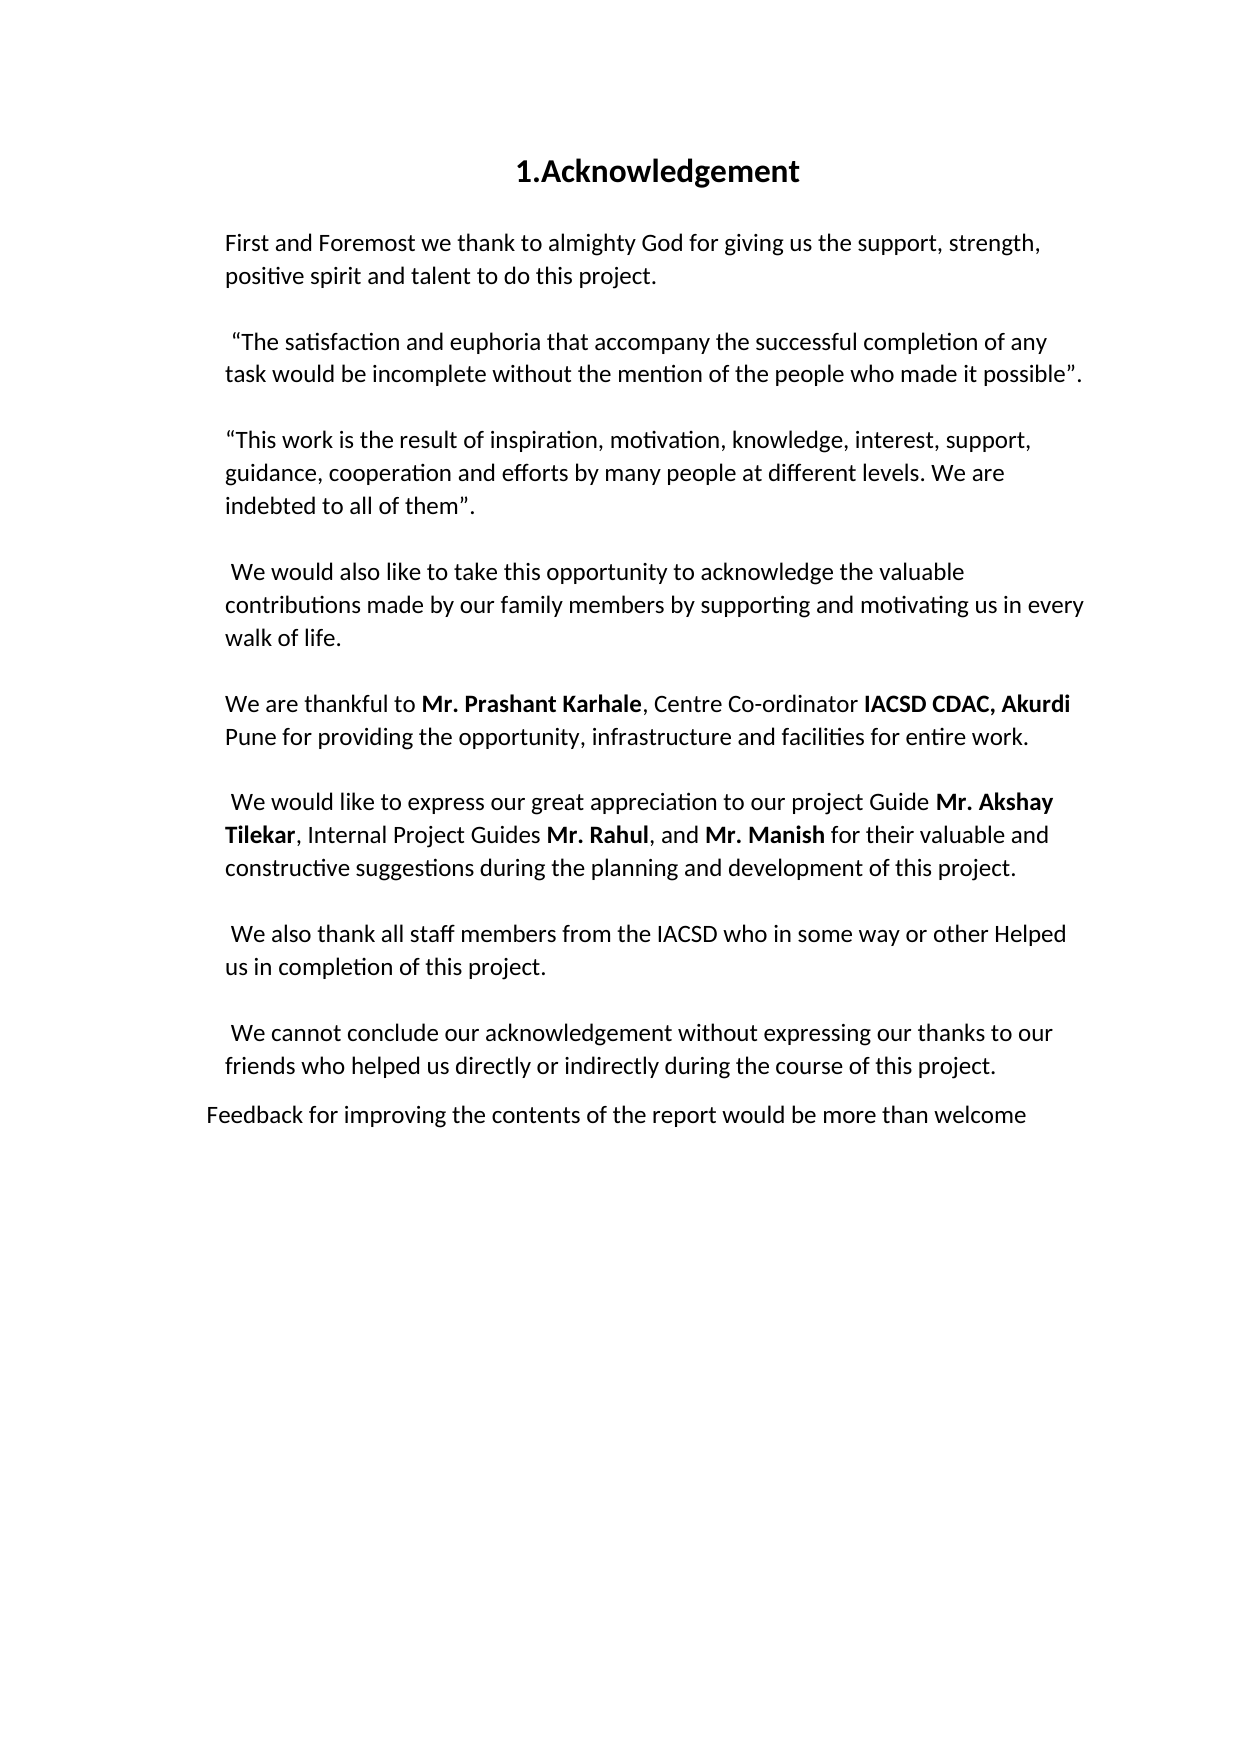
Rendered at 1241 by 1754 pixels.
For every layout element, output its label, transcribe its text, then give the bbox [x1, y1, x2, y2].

list We are thankful to Mr. Prashant Karhale, Centre Co-ordinator IACSD CDAC, Akurdi Pune for providing the opportunity, infrastructure and facilities for entire work. [225, 688, 1090, 751]
list “The satisfaction and euphoria that accompany the successful completion of any task would be incomplete without the mention of the people who made it possible”. [225, 326, 1090, 389]
list We would like to express our great appreciation to our project Guide Mr. Akshay Tilekar, Internal Project Guides Mr. Rahul, and Mr. Manish for their valuable and constructive suggestions during the planning and development of this project. [225, 786, 1090, 883]
list We also thank all staff members from the IACSD who in some way or other Helped us in completion of this project. [225, 918, 1090, 982]
list “This work is the result of inspiration, motivation, knowledge, interest, support, guidance, cooperation and efforts by many people at different levels. We are indebted to all of them”. [225, 424, 1090, 521]
list 1.Acknowledgement [225, 150, 1090, 191]
list We cannot conclude our acknowledgement without expressing our thanks to our friends who helped us directly or indirectly during the course of this project. [225, 1017, 1090, 1080]
list First and Foremost we thank to almighty God for giving us the support, strength, positive spirit and talent to do this project. [225, 227, 1090, 290]
text Feedback for improving the contents of the report would be more than welcomeTABLE OF CONTENTS [150, 1099, 1090, 1130]
list We would also like to take this opportunity to acknowledge the valuable contributions made by our family members by supporting and motivating us in every walk of life. [225, 556, 1090, 652]
